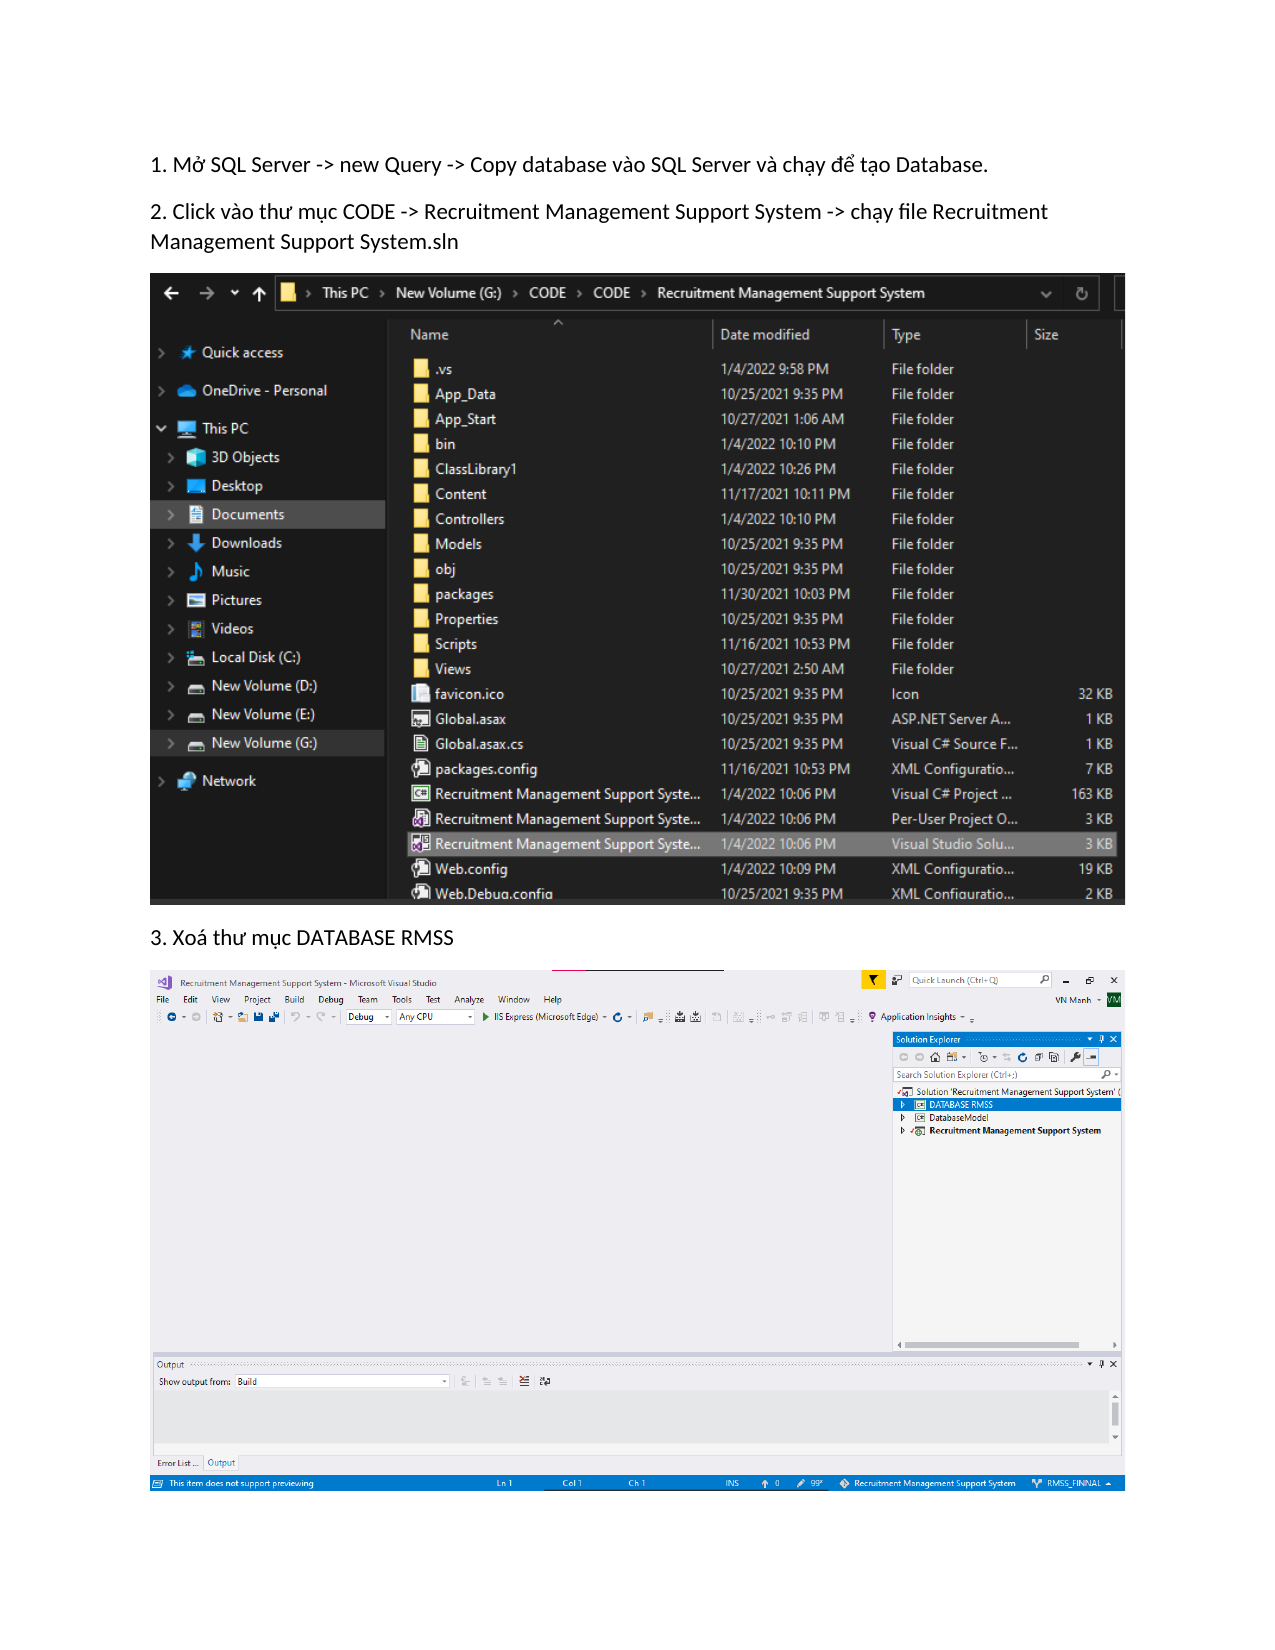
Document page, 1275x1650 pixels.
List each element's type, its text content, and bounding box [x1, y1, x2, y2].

text 1. Mở SQL Server -> new Query -> Copy database vào SQL Server và chạy để tạo Database. [150, 150, 1125, 178]
picture [150, 273, 1125, 905]
picture [150, 970, 1125, 1491]
text 3. Xoá thư mục DATABASE RMSS [150, 923, 1125, 951]
text 2. Click vào thư mục CODE -> Recruitment Management Support System -> chạy file Recruitment Management Support System.sln [150, 197, 1125, 255]
